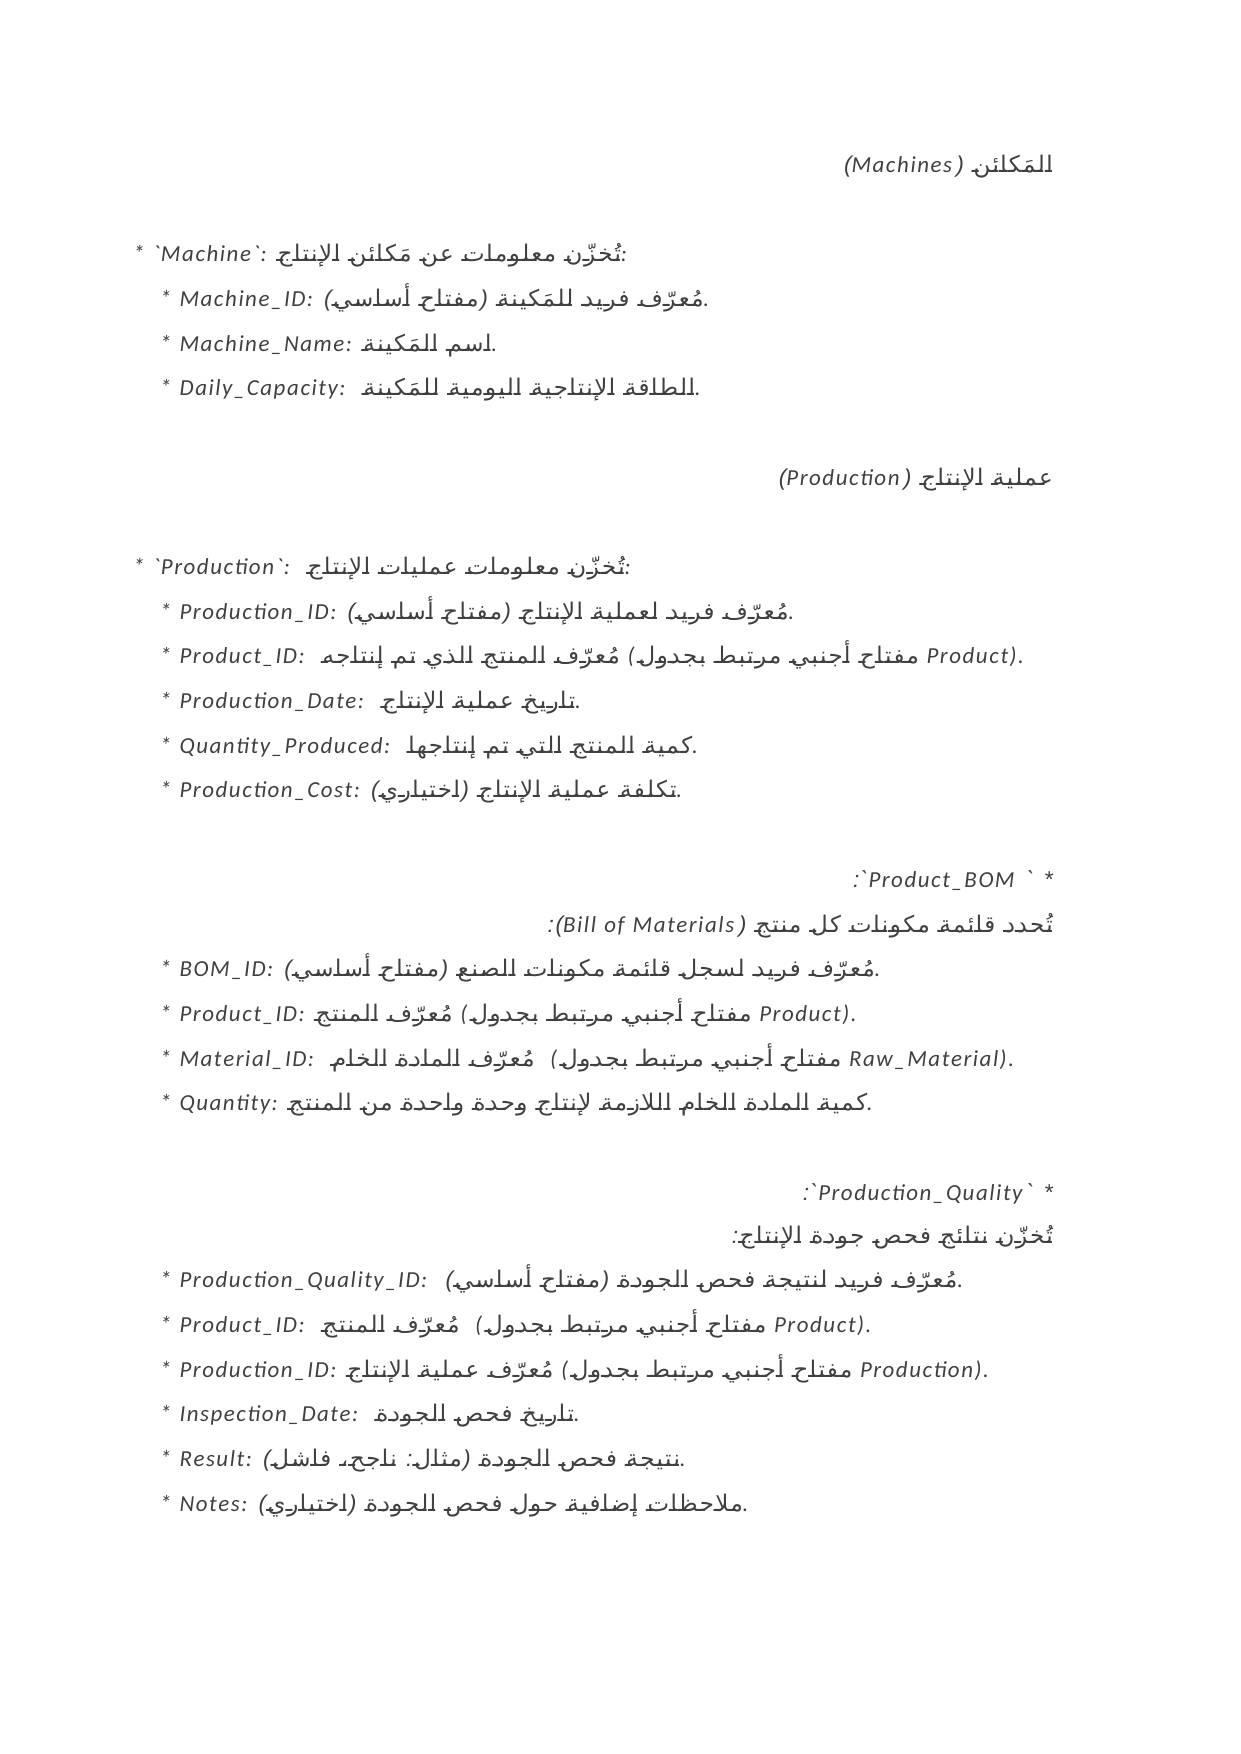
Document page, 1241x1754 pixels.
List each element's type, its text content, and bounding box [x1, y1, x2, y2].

subtitle تُحدد قائمة مكونات كل منتج (Bill of Materials): [133, 910, 1053, 938]
subtitle عملية الإنتاج (Production) [133, 463, 1053, 491]
subtitle * Machine_ID: مُعرّف فريد للمَكينة (مفتاح أساسي). [133, 284, 1053, 312]
subtitle * Production_Date: تاريخ عملية الإنتاج. [133, 686, 1053, 714]
subtitle * Machine_Name: اسم المَكينة. [133, 329, 1053, 357]
subtitle * Notes: ملاحظات إضافية حول فحص الجودة (اختياري). [133, 1489, 1053, 1517]
subtitle * Product_ID: مُعرّف المنتج الذي تم إنتاجه (مفتاح أجنبي مرتبط بجدول Product). [133, 642, 1053, 669]
subtitle * BOM_ID: مُعرّف فريد لسجل قائمة مكونات الصنع (مفتاح أساسي). [133, 954, 1053, 982]
subtitle * ` Product_BOM`: [133, 865, 1053, 893]
subtitle المَكائن (Machines) [133, 150, 1053, 178]
subtitle * Quantity_Produced: كمية المنتج التي تم إنتاجها. [133, 731, 1053, 759]
subtitle تُخزّن نتائج فحص جودة الإنتاج: [133, 1222, 1053, 1249]
subtitle * Result: نتيجة فحص الجودة (مثال: ناجح، فاشل). [133, 1444, 1053, 1472]
subtitle * Production_Quality_ID: مُعرّف فريد لنتيجة فحص الجودة (مفتاح أساسي). [133, 1266, 1053, 1293]
subtitle * `Production`: تُخزّن معلومات عمليات الإنتاج: [133, 552, 1053, 580]
subtitle * Product_ID: مُعرّف المنتج (مفتاح أجنبي مرتبط بجدول Product). [133, 999, 1053, 1027]
subtitle * `Machine`: تُخزّن معلومات عن مَكائن الإنتاج: [133, 239, 1053, 267]
subtitle * Production_Cost: تكلفة عملية الإنتاج (اختياري). [133, 776, 1053, 804]
subtitle * Inspection_Date: تاريخ فحص الجودة. [133, 1399, 1053, 1428]
subtitle * Material_ID: مُعرّف المادة الخام (مفتاح أجنبي مرتبط بجدول Raw_Material). [133, 1044, 1053, 1072]
subtitle * Daily_Capacity: الطاقة الإنتاجية اليومية للمَكينة. [133, 373, 1053, 401]
subtitle * Production_ID: مُعرّف فريد لعملية الإنتاج (مفتاح أساسي). [133, 597, 1053, 625]
subtitle * `Production_Quality`: [133, 1178, 1053, 1206]
subtitle * Product_ID: مُعرّف المنتج (مفتاح أجنبي مرتبط بجدول Product). [133, 1310, 1053, 1338]
subtitle * Production_ID: مُعرّف عملية الإنتاج (مفتاح أجنبي مرتبط بجدول Production). [133, 1355, 1053, 1383]
subtitle * Quantity: كمية المادة الخام اللازمة لإنتاج وحدة واحدة من المنتج. [133, 1088, 1053, 1116]
